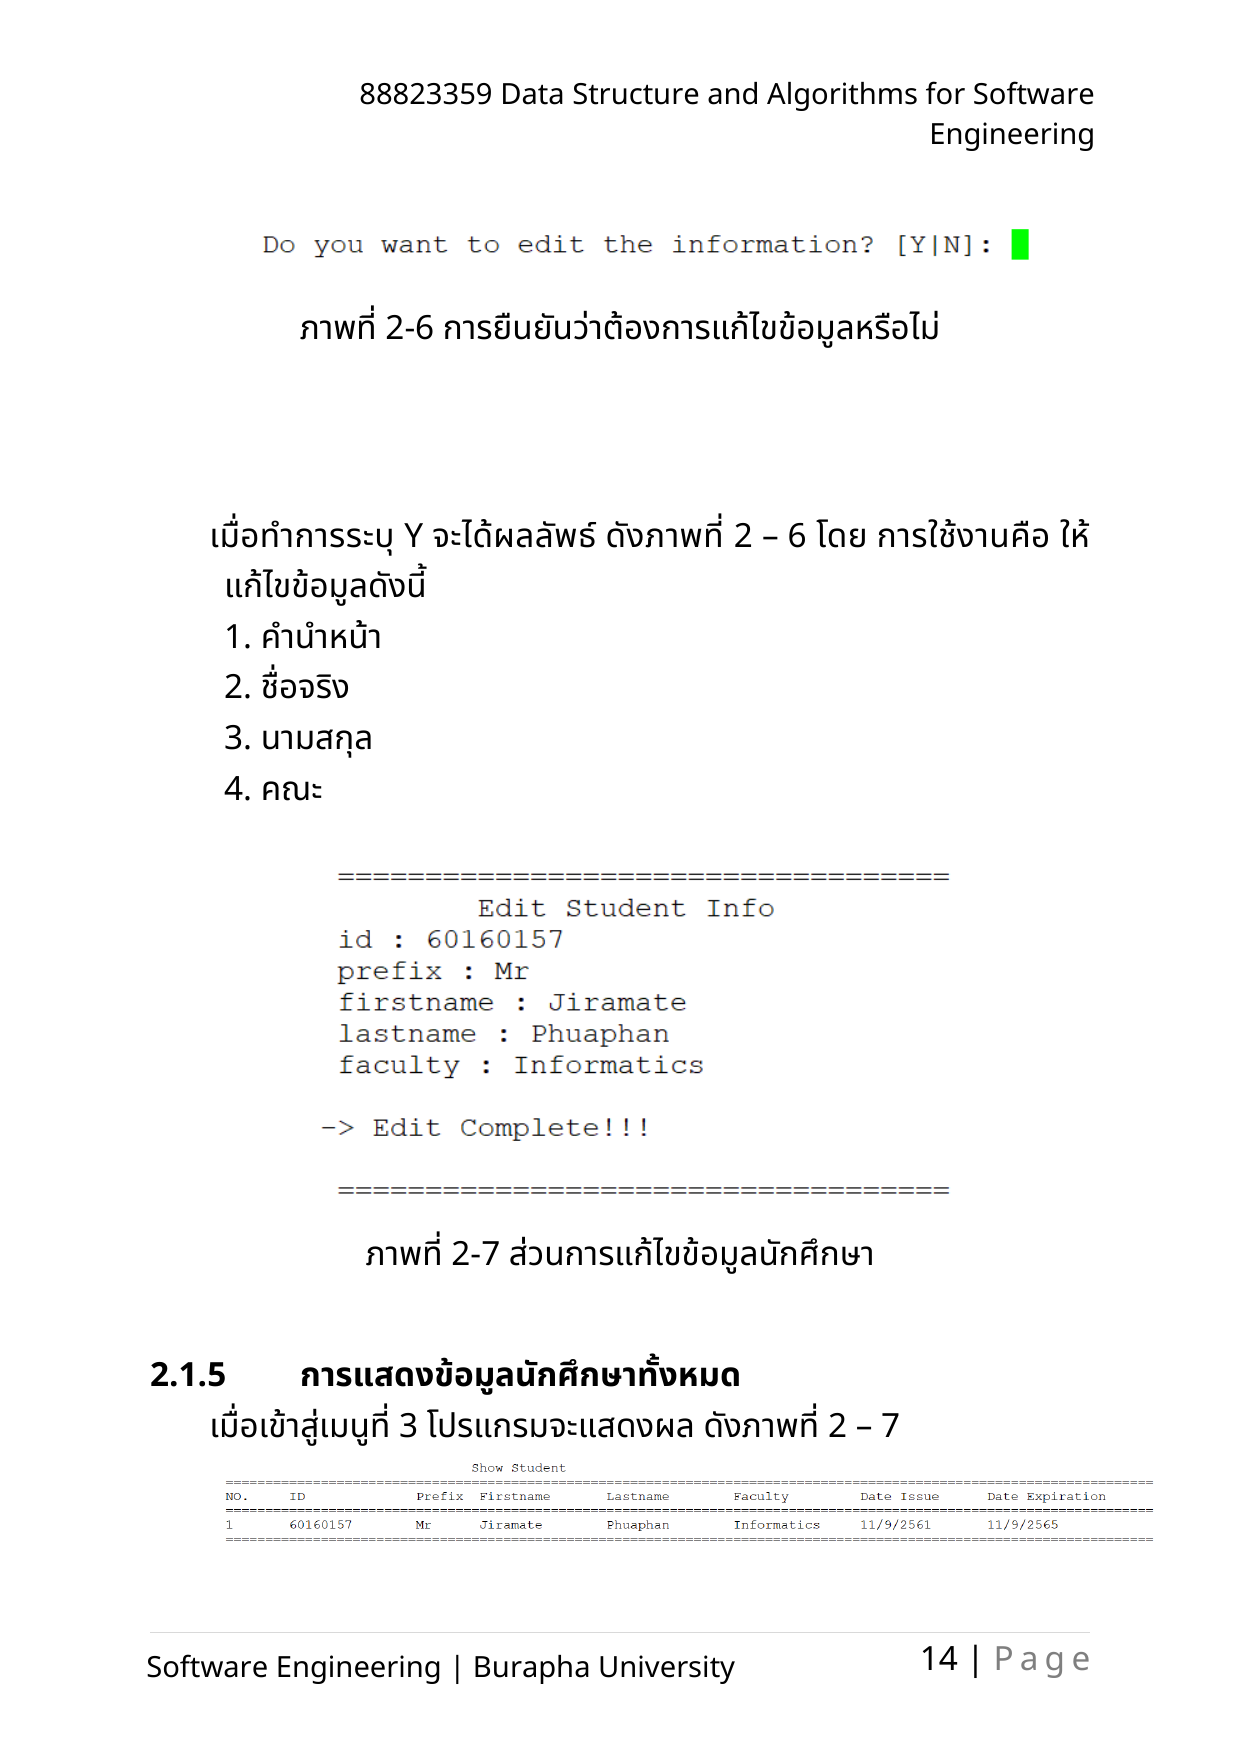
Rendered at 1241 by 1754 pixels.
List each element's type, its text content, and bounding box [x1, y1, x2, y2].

text 1. คำนำหน้า [224, 613, 1090, 663]
picture [315, 860, 999, 1210]
text 3. นามสกุล [224, 714, 1090, 764]
text 2. ชื่อจริง [150, 663, 1090, 714]
subtitle การแสดงข้อมูลนักศึกษาทั้งหมด [150, 1351, 1090, 1402]
text เมื่อเข้าสู่เมนูที่ 3 โปรแกรมจะแสดงผล ดังภาพที่ 2 – 7 [150, 1402, 1090, 1452]
picture [257, 195, 1058, 283]
text เมื่อทำการระบุ Y จะได้ผลลัพธ์ ดังภาพที่ 2 – 6 โดย การใช้งานคือ ให้แก้ไขข้อมูลดังนี้ [209, 512, 1090, 613]
picture [223, 1452, 1176, 1554]
text 4. คณะ [224, 764, 1090, 815]
